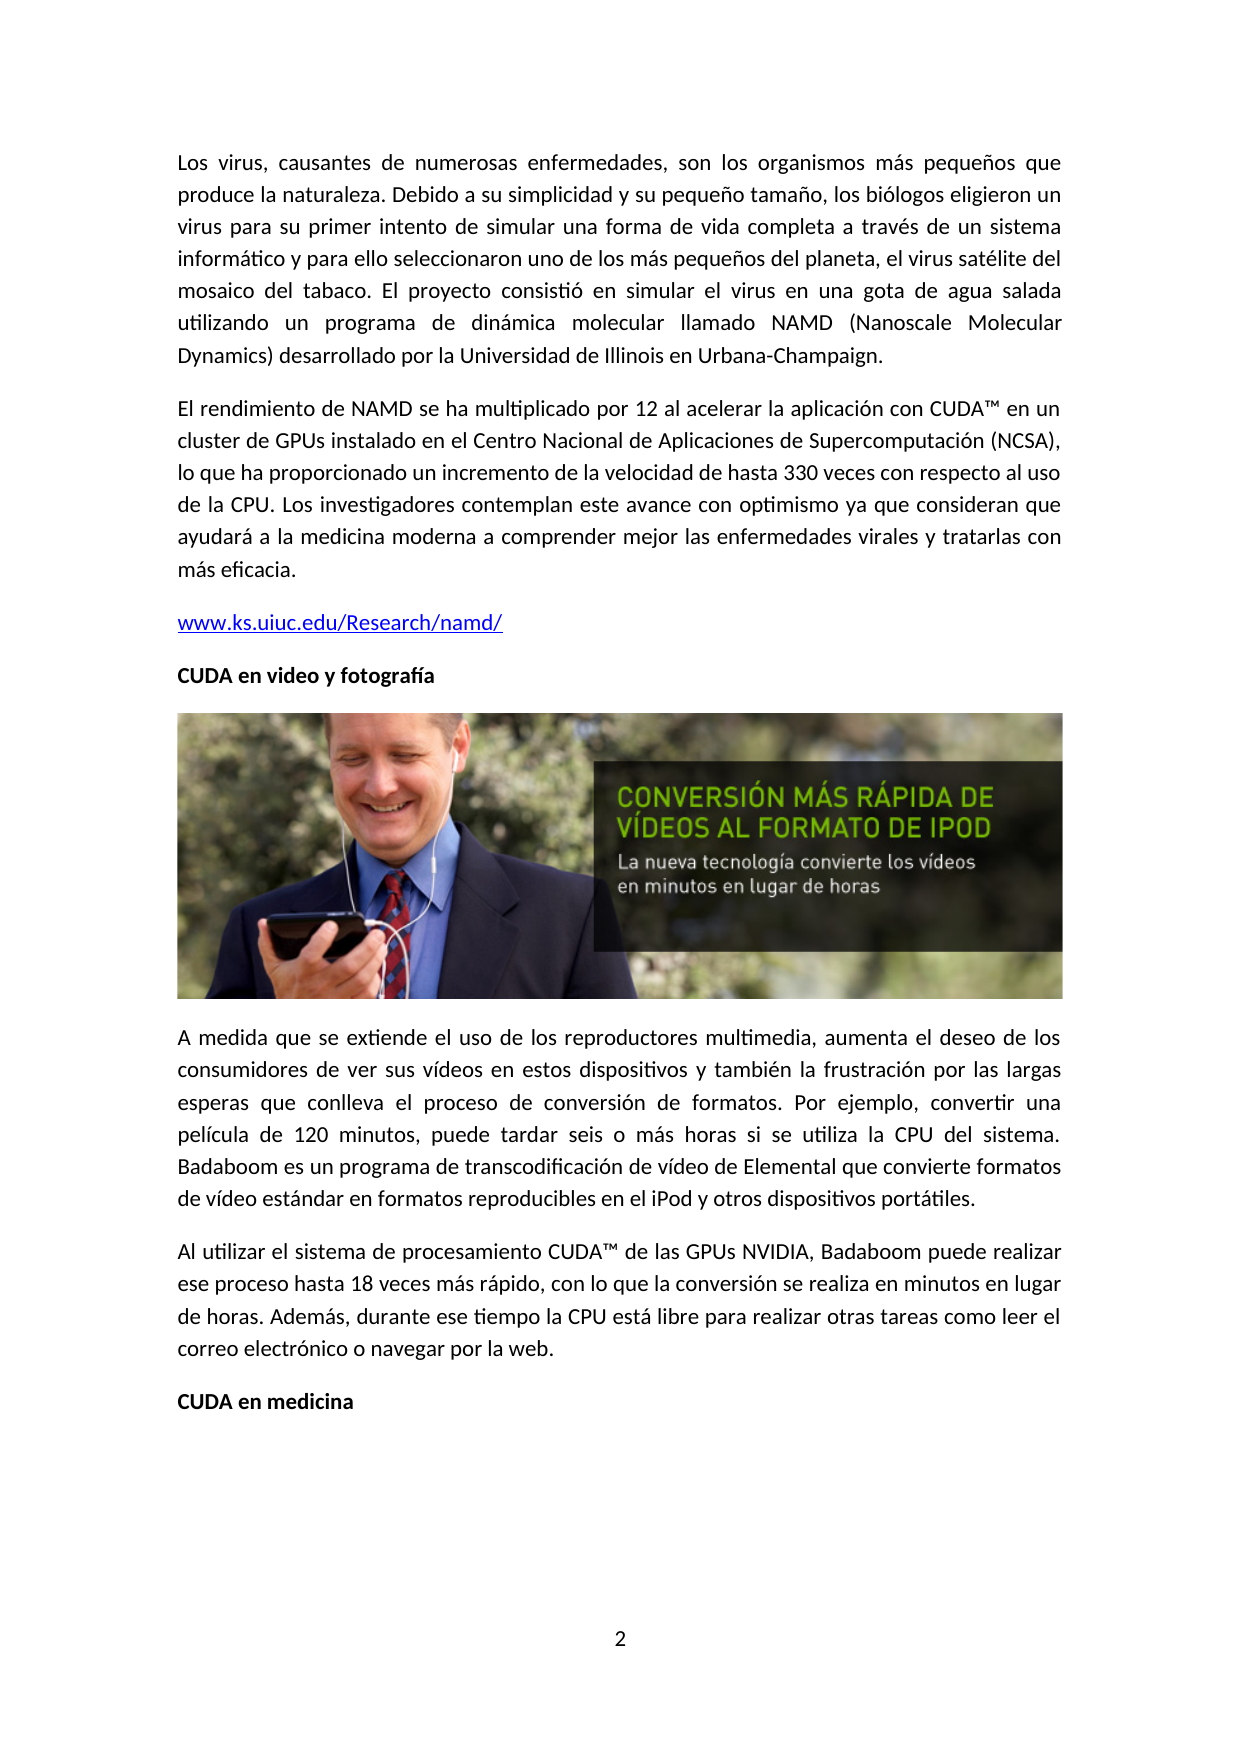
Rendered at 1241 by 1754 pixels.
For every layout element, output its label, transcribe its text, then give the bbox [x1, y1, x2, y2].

text CUDA en video y fotografía [177, 661, 1063, 689]
picture [177, 713, 1063, 999]
text A medida que se extiende el uso de los reproductores multimedia, aumenta el deseo de los consumidores de ver sus vídeos en estos dispositivos y también la frustración por las largas esperas que conlleva el proceso de conversión de formatos. Por ejemplo, convertir una película de 120 minutos, puede tardar seis o más horas si se utiliza la CPU del sistema. Badaboom es un programa de transcodificación de vídeo de Elemental que convierte formatos de vídeo estándar en formatos reproducibles en el iPod y otros dispositivos portátiles. [177, 1023, 1063, 1212]
text Los virus, causantes de numerosas enfermedades, son los organismos más pequeños que produce la naturaleza. Debido a su simplicidad y su pequeño tamaño, los biólogos eligieron un virus para su primer intento de simular una forma de vida completa a través de un sistema informático y para ello seleccionaron uno de los más pequeños del planeta, el virus satélite del mosaico del tabaco. El proyecto consistió en simular el virus en una gota de agua salada utilizando un programa de dinámica molecular llamado NAMD (Nanoscale Molecular Dynamics) desarrollado por la Universidad de Illinois en Urbana-Champaign. [177, 148, 1063, 369]
text www.ks.uiuc.edu/Research/namd/ [177, 608, 1063, 636]
text El rendimiento de NAMD se ha multiplicado por 12 al acelerar la aplicación con CUDA™ en un cluster de GPUs instalado en el Centro Nacional de Aplicaciones de Supercomputación (NCSA), lo que ha proporcionado un incremento de la velocidad de hasta 330 veces con respecto al uso de la CPU. Los investigadores contemplan este avance con optimismo ya que consideran que ayudará a la medicina moderna a comprender mejor las enfermedades virales y tratarlas con más eficacia. [177, 394, 1063, 583]
text Al utilizar el sistema de procesamiento CUDA™ de las GPUs NVIDIA, Badaboom puede realizar ese proceso hasta 18 veces más rápido, con lo que la conversión se realiza en minutos en lugar de horas. Además, durante ese tiempo la CPU está libre para realizar otras tareas como leer el correo electrónico o navegar por la web. [177, 1237, 1063, 1362]
text CUDA en medicina [177, 1387, 1063, 1415]
